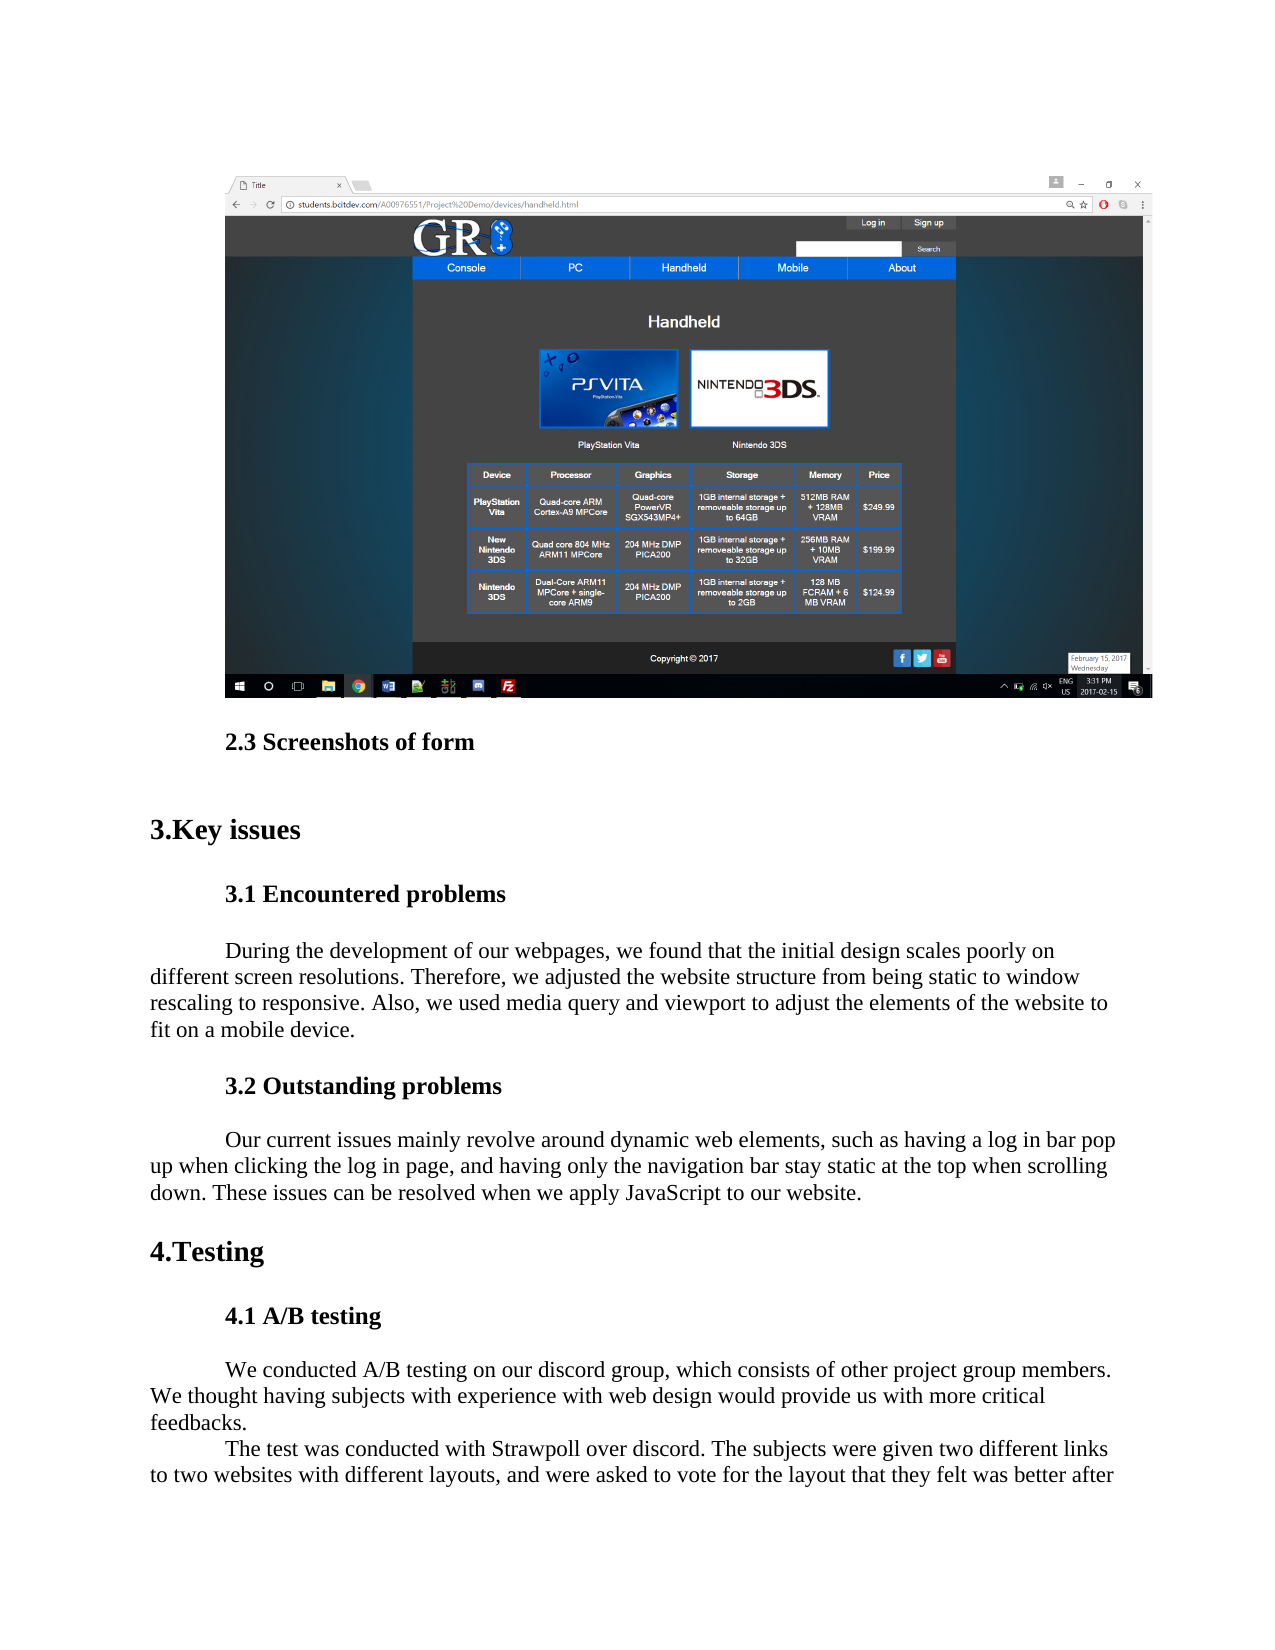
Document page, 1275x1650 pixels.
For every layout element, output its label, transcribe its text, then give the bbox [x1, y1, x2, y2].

text We conducted A/B testing on our discord group, which consists of other project group members. We thought having subjects with experience with web design would provide us with more critical feedbacks. [150, 1356, 1125, 1435]
picture [225, 176, 1153, 698]
text During the development of our webpages, we found that the initial design scales poorly on different screen resolutions. Therefore, we adjusted the website structure from being static to window rescaling to responsive. Also, we used media query and viewport to adjust the elements of the website to fit on a mobile device. [150, 937, 1125, 1042]
text 3.1 Encountered problems [150, 879, 1125, 908]
text 4.Testing [150, 1234, 1125, 1267]
text 4.1 A/B testing [150, 1301, 1125, 1329]
text 2.3 Screenshots of form [150, 727, 1125, 756]
text Our current issues mainly revolve around dynamic web elements, such as having a log in bar pop up when clicking the log in page, and having only the navigation bar stay static at the top when scrolling down. These issues can be resolved when we apply JavaScript to our website. [150, 1126, 1125, 1205]
text 3.2 Outstanding problems [150, 1071, 1125, 1099]
text 3.Key issues [150, 812, 1125, 846]
